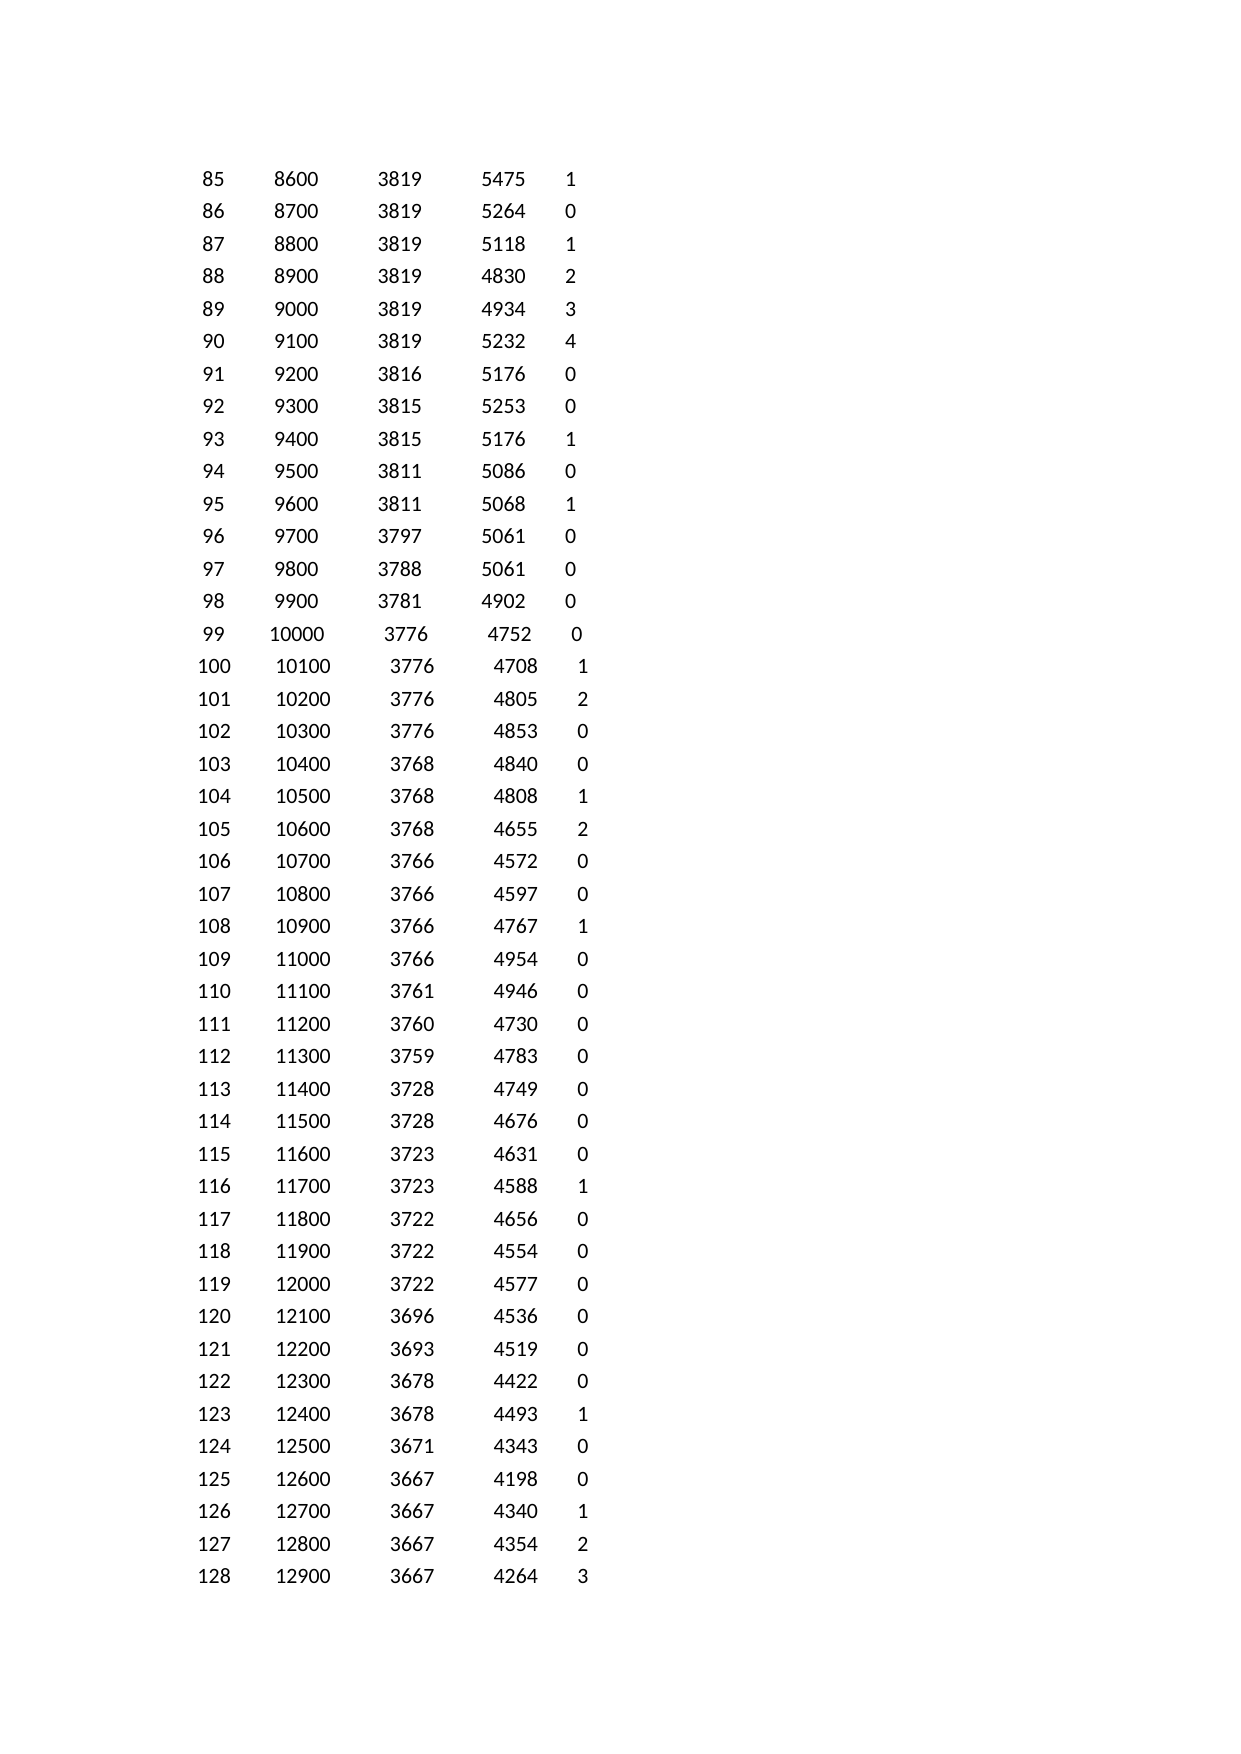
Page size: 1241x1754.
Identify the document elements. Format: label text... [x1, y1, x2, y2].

text 86 8700 3819 5264 0 [187, 194, 1053, 227]
text 92 9300 3815 5253 0 [187, 389, 1053, 422]
text 122 12300 3678 4422 0 [187, 1364, 1053, 1397]
text 98 9900 3781 4902 0 [187, 584, 1053, 617]
text 112 11300 3759 4783 0 [187, 1039, 1053, 1072]
text 114 11500 3728 4676 0 [187, 1104, 1053, 1137]
text 103 10400 3768 4840 0 [187, 747, 1053, 779]
text 127 12800 3667 4354 2 [187, 1527, 1053, 1559]
text 124 12500 3671 4343 0 [187, 1429, 1053, 1462]
text 113 11400 3728 4749 0 [187, 1072, 1053, 1104]
text 110 11100 3761 4946 0 [187, 974, 1053, 1007]
text 85 8600 3819 5475 1 [187, 162, 1053, 194]
text 99 10000 3776 4752 0 [187, 617, 1053, 649]
text 87 8800 3819 5118 1 [187, 227, 1053, 259]
text 117 11800 3722 4656 0 [187, 1202, 1053, 1234]
text 107 10800 3766 4597 0 [187, 877, 1053, 909]
text 91 9200 3816 5176 0 [187, 357, 1053, 389]
text 95 9600 3811 5068 1 [187, 487, 1053, 519]
text 126 12700 3667 4340 1 [187, 1494, 1053, 1527]
text 109 11000 3766 4954 0 [187, 942, 1053, 974]
text 106 10700 3766 4572 0 [187, 844, 1053, 877]
text 105 10600 3768 4655 2 [187, 812, 1053, 844]
text 111 11200 3760 4730 0 [187, 1007, 1053, 1039]
text 121 12200 3693 4519 0 [187, 1332, 1053, 1364]
text 89 9000 3819 4934 3 [187, 292, 1053, 324]
text 128 12900 3667 4264 3 [187, 1559, 1053, 1592]
text 116 11700 3723 4588 1 [187, 1169, 1053, 1202]
text 94 9500 3811 5086 0 [187, 454, 1053, 487]
text 120 12100 3696 4536 0 [187, 1299, 1053, 1332]
text 100 10100 3776 4708 1 [187, 649, 1053, 682]
text 88 8900 3819 4830 2 [187, 259, 1053, 292]
text 104 10500 3768 4808 1 [187, 779, 1053, 812]
text 119 12000 3722 4577 0 [187, 1267, 1053, 1299]
text 90 9100 3819 5232 4 [187, 324, 1053, 357]
text 125 12600 3667 4198 0 [187, 1462, 1053, 1494]
text 96 9700 3797 5061 0 [187, 519, 1053, 552]
text 118 11900 3722 4554 0 [187, 1234, 1053, 1267]
text 101 10200 3776 4805 2 [187, 682, 1053, 714]
text 93 9400 3815 5176 1 [187, 422, 1053, 454]
text 123 12400 3678 4493 1 [187, 1397, 1053, 1429]
text 108 10900 3766 4767 1 [187, 909, 1053, 942]
text 102 10300 3776 4853 0 [187, 714, 1053, 747]
text 97 9800 3788 5061 0 [187, 552, 1053, 584]
text 115 11600 3723 4631 0 [187, 1137, 1053, 1169]
